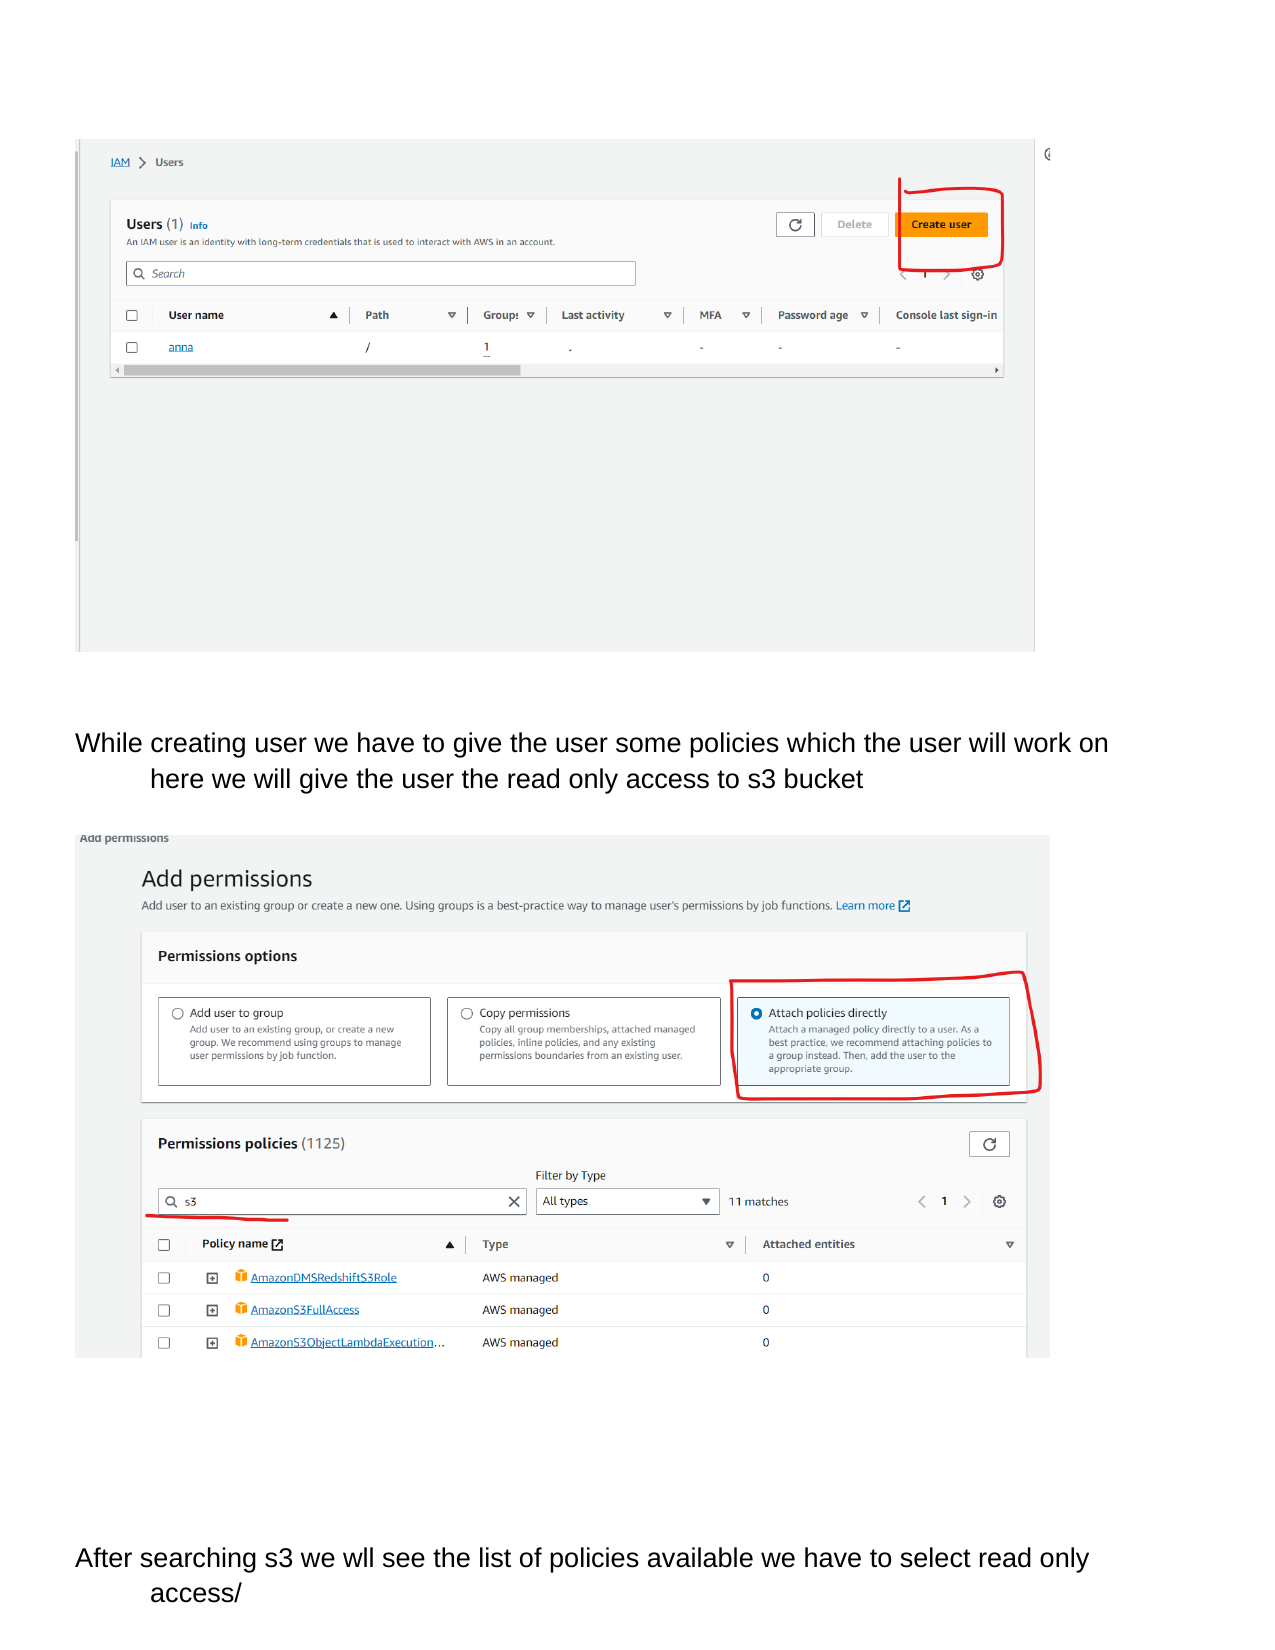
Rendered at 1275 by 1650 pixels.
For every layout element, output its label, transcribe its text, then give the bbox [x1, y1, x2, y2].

text While creating user we have to give the user some policies which the user will work on here we will give the user the read only access to s3 bucket [75, 727, 1125, 794]
picture [75, 139, 1050, 652]
picture [75, 835, 1050, 1358]
text After searching s3 we wll see the list of policies available we have to select read only access/ [75, 1542, 1125, 1609]
